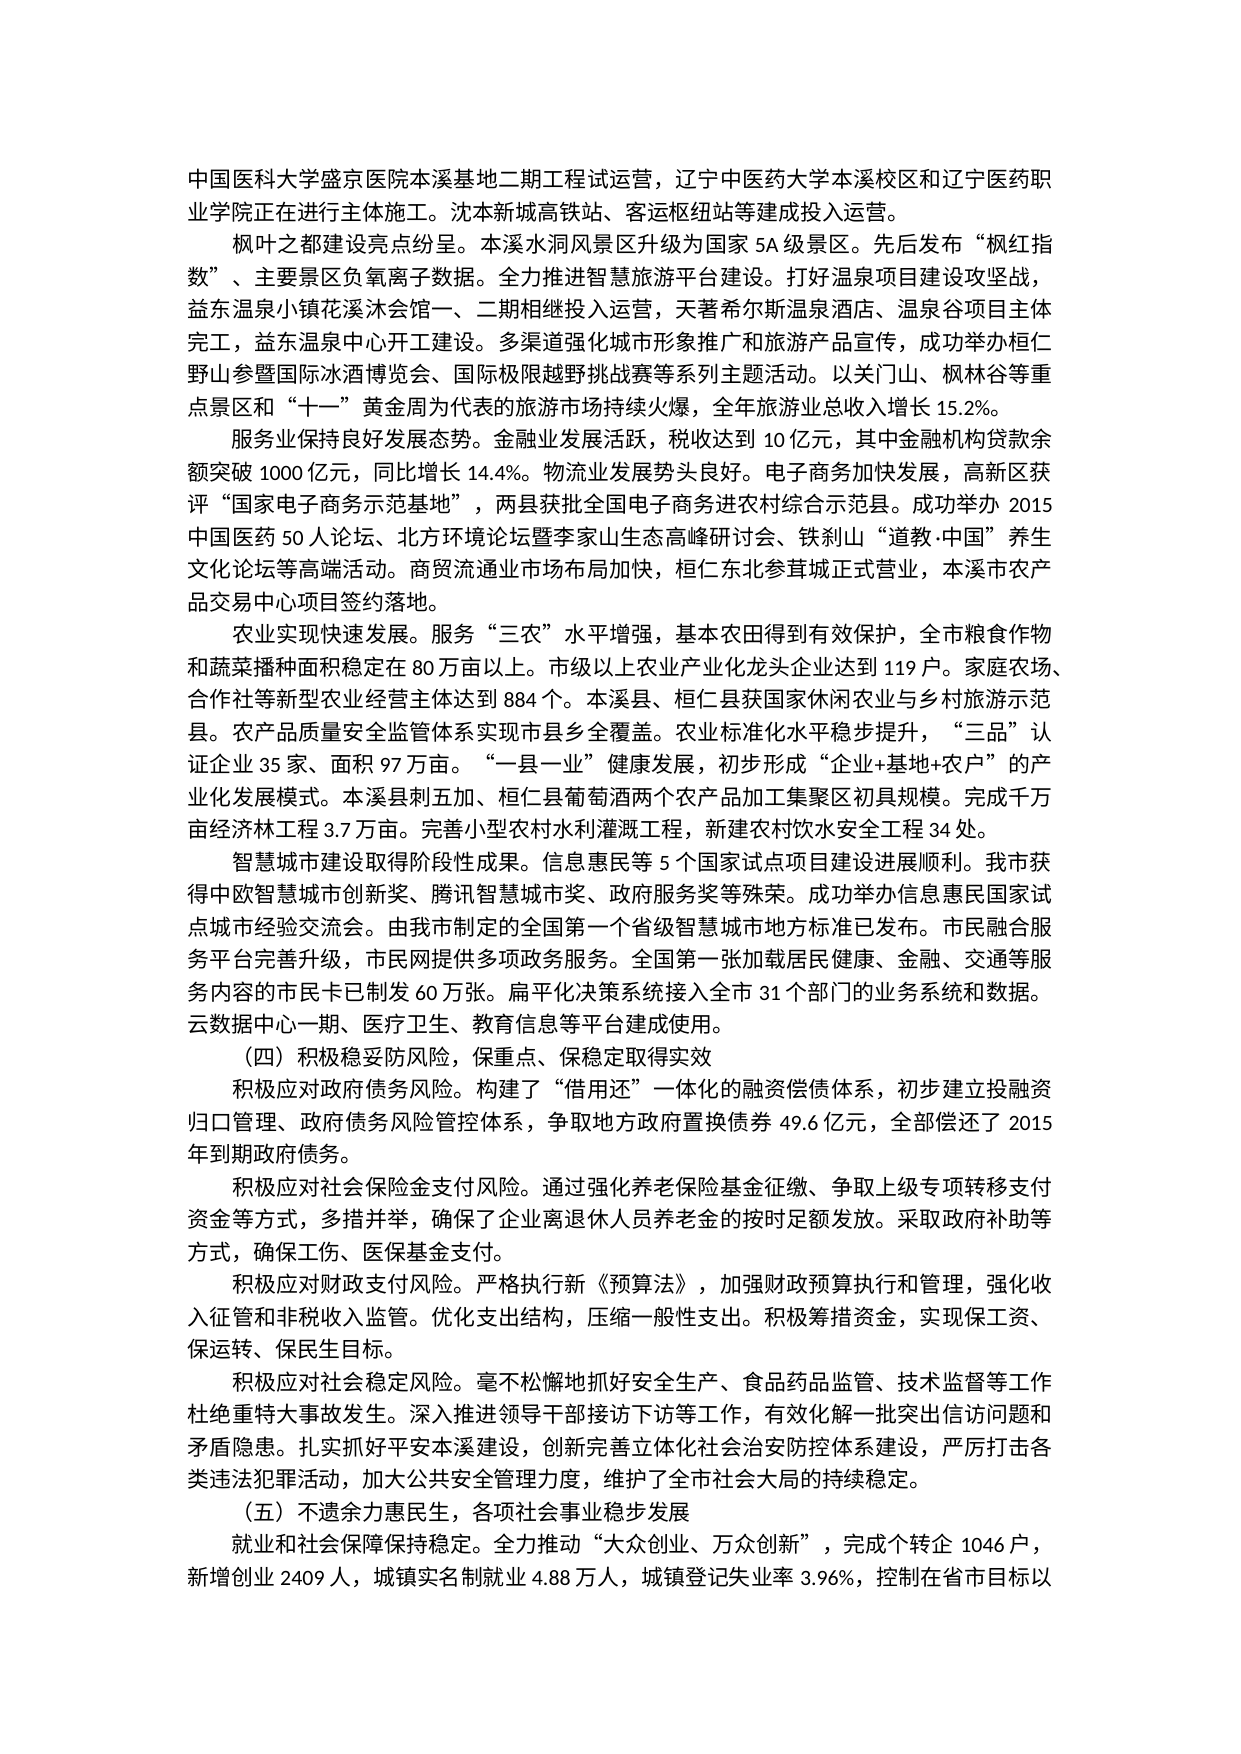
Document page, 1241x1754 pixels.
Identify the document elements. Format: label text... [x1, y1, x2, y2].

text 积极应对社会稳定风险。毫不松懈地抓好安全生产、食品药品监管、技术监督等工作，杜绝重特大事故发生。深入推进领导干部接访下访等工作，有效化解一批突出信访问题和矛盾隐患。扎实抓好平安本溪建设，创新完善立体化社会治安防控体系建设，严厉打击各类违法犯罪活动，加大公共安全管理力度，维护了全市社会大局的持续稳定。 [187, 1364, 1053, 1494]
text 服务业保持良好发展态势。金融业发展活跃，税收达到10亿元，其中金融机构贷款余额突破1000亿元，同比增长14.4%。物流业发展势头良好。电子商务加快发展，高新区获评“国家电子商务示范基地”，两县获批全国电子商务进农村综合示范县。成功举办2015中国医药50人论坛、北方环境论坛暨李家山生态高峰研讨会、铁刹山“道教·中国”养生文化论坛等高端活动。商贸流通业市场布局加快，桓仁东北参茸城正式营业，本溪市农产品交易中心项目签约落地。 [187, 422, 1053, 617]
text 积极应对财政支付风险。严格执行新《预算法》，加强财政预算执行和管理，强化收入征管和非税收入监管。优化支出结构，压缩一般性支出。积极筹措资金，实现保工资、保运转、保民生目标。 [187, 1267, 1053, 1364]
text 智慧城市建设取得阶段性成果。信息惠民等5个国家试点项目建设进展顺利。我市获得中欧智慧城市创新奖、腾讯智慧城市奖、政府服务奖等殊荣。成功举办信息惠民国家试点城市经验交流会。由我市制定的全国第一个省级智慧城市地方标准已发布。市民融合服务平台完善升级，市民网提供多项政务服务。全国第一张加载居民健康、金融、交通等服务内容的市民卡已制发60万张。扁平化决策系统接入全市31个部门的业务系统和数据。云数据中心一期、医疗卫生、教育信息等平台建成使用。 [187, 844, 1053, 1039]
text 枫叶之都建设亮点纷呈。本溪水洞风景区升级为国家5A级景区。先后发布“枫红指数”、主要景区负氧离子数据。全力推进智慧旅游平台建设。打好温泉项目建设攻坚战，益东温泉小镇花溪沐会馆一、二期相继投入运营，天著希尔斯温泉酒店、温泉谷项目主体完工，益东温泉中心开工建设。多渠道强化城市形象推广和旅游产品宣传，成功举办桓仁野山参暨国际冰酒博览会、国际极限越野挑战赛等系列主题活动。以关门山、枫林谷等重点景区和“十一”黄金周为代表的旅游市场持续火爆，全年旅游业总收入增长15.2%。 [187, 227, 1053, 422]
text 农业实现快速发展。服务“三农”水平增强，基本农田得到有效保护，全市粮食作物和蔬菜播种面积稳定在80万亩以上。市级以上农业产业化龙头企业达到119户。家庭农场、合作社等新型农业经营主体达到884个。本溪县、桓仁县获国家休闲农业与乡村旅游示范县。农产品质量安全监管体系实现市县乡全覆盖。农业标准化水平稳步提升，“三品”认证企业35家、面积97万亩。“一县一业”健康发展，初步形成“企业+基地+农户”的产业化发展模式。本溪县刺五加、桓仁县葡萄酒两个农产品加工集聚区初具规模。完成千万亩经济林工程3.7万亩。完善小型农村水利灌溉工程，新建农村饮水安全工程34处。 [187, 617, 1053, 844]
text 积极应对社会保险金支付风险。通过强化养老保险基金征缴、争取上级专项转移支付资金等方式，多措并举，确保了企业离退休人员养老金的按时足额发放。采取政府补助等方式，确保工伤、医保基金支付。 [187, 1169, 1053, 1267]
text （四）积极稳妥防风险，保重点、保稳定取得实效 [187, 1039, 1053, 1072]
text （五）不遗余力惠民生，各项社会事业稳步发展 [187, 1494, 1053, 1527]
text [187, 162, 1053, 227]
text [187, 1527, 1053, 1592]
text 积极应对政府债务风险。构建了“借用还”一体化的融资偿债体系，初步建立投融资归口管理、政府债务风险管控体系，争取地方政府置换债券49.6亿元，全部偿还了2015年到期政府债务。 [187, 1072, 1053, 1169]
